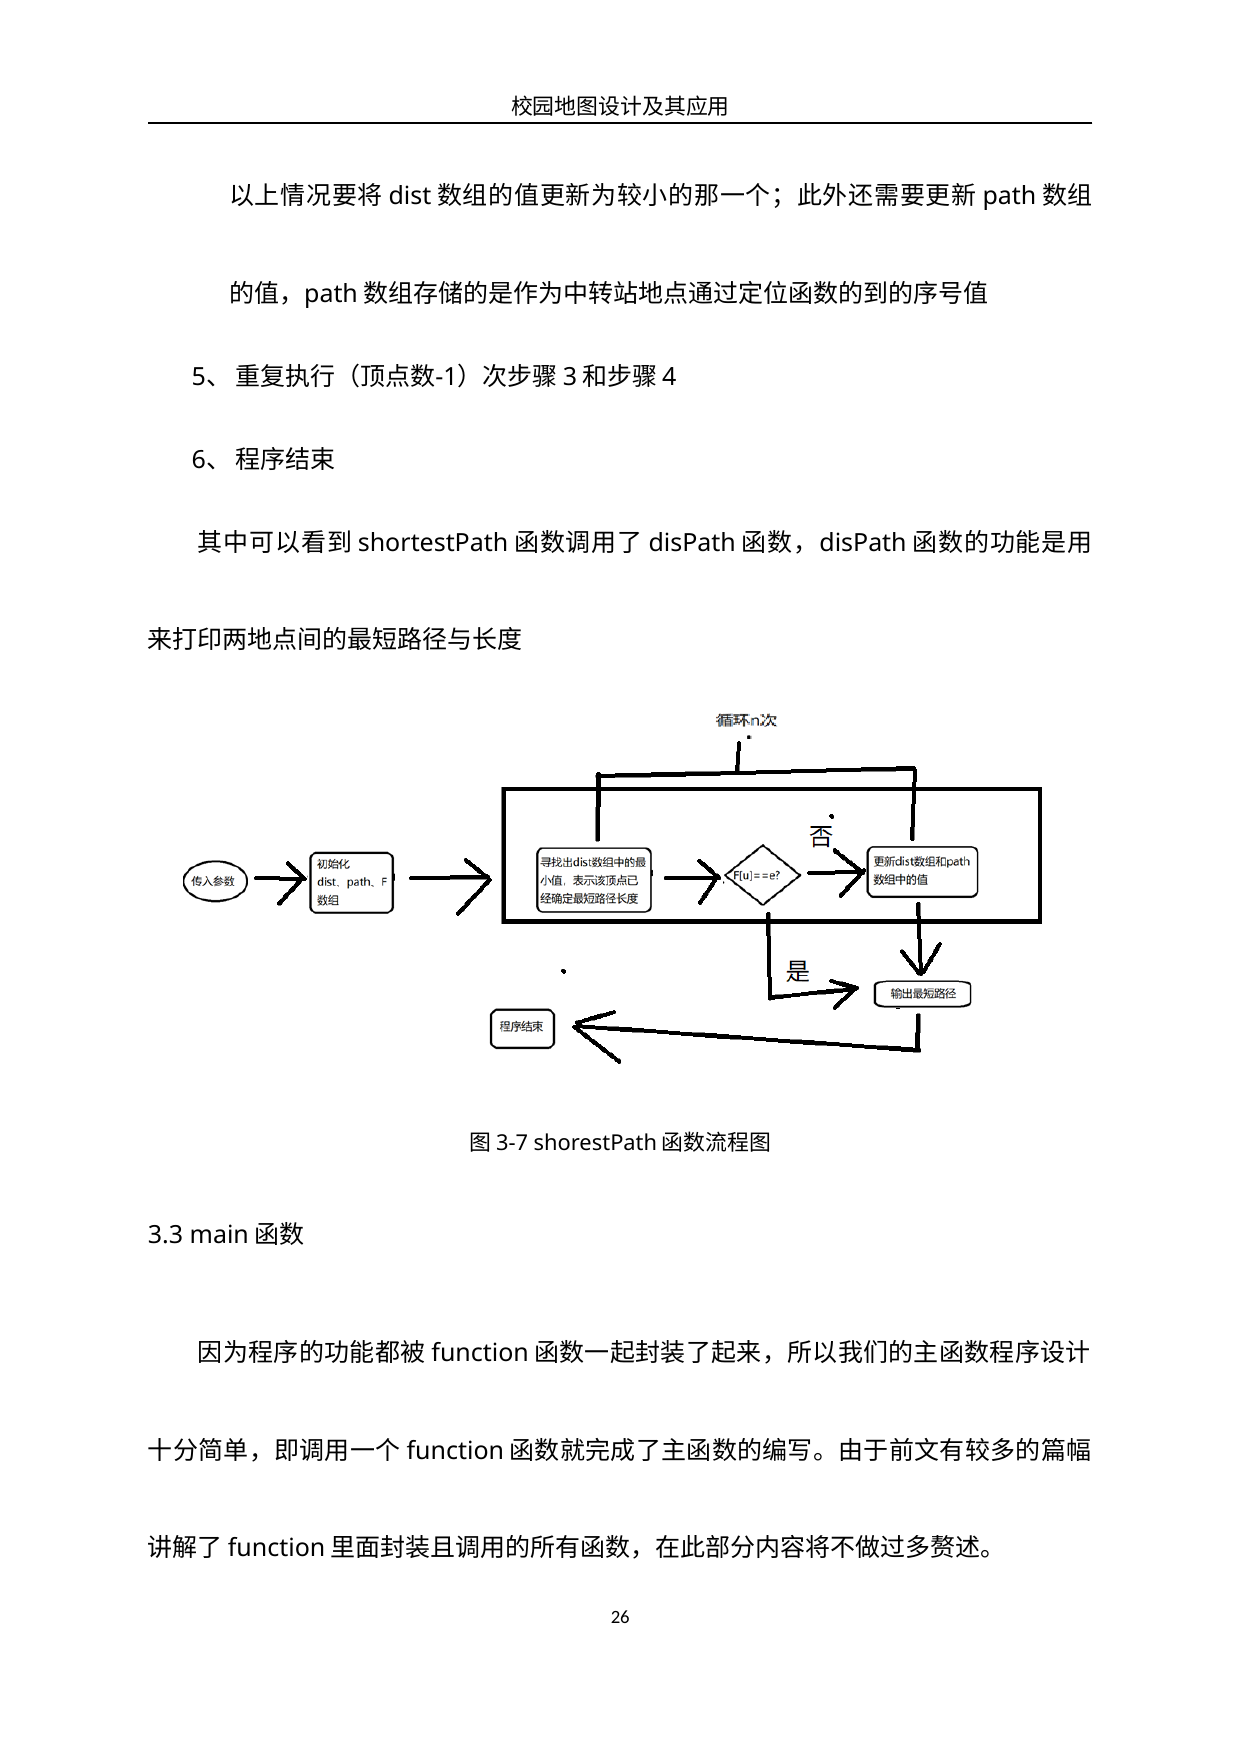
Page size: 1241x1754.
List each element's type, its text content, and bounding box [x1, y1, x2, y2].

text 因为程序的功能都被function函数一起封装了起来，所以我们的主函数程序设计十分简单，即调用一个function函数就完成了主函数的编写。由于前文有较多的篇幅讲解了function里面封装且调用的所有函数，在此部分内容将不做过多赘述。 [148, 1318, 1092, 1578]
subtitle 3.3 main函数 [148, 1200, 1092, 1265]
picture [170, 688, 1071, 1084]
text 其中可以看到shortestPath函数调用了disPath函数，disPath函数的功能是用来打印两地点间的最短路径与长度 [148, 508, 1092, 671]
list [191, 161, 1092, 324]
list 程序结束 [191, 425, 1092, 490]
list 重复执行（顶点数-1）次步骤3和步骤4 [191, 342, 1092, 407]
text 图3-7 shorestPath函数流程图 [148, 1124, 1092, 1157]
